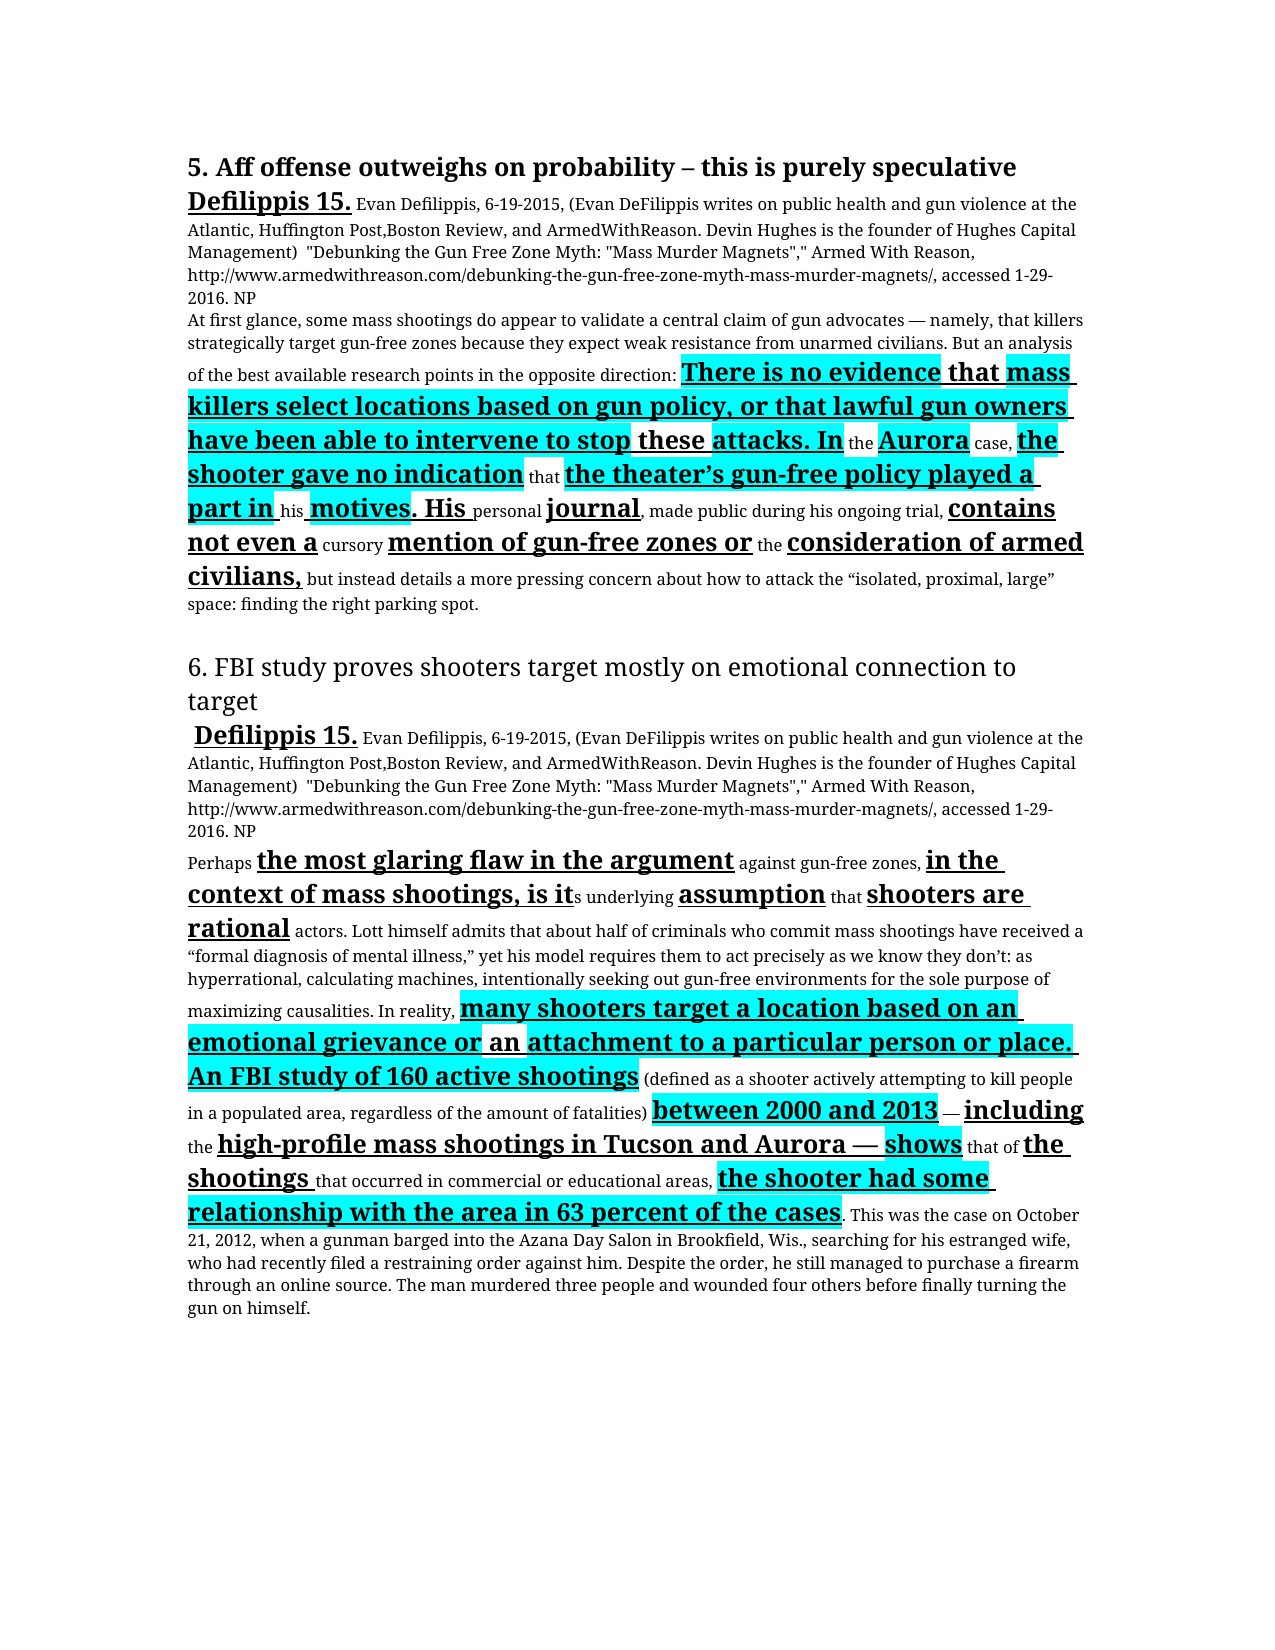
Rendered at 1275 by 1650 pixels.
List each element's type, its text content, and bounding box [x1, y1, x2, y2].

subtitle 5. Aff offense outweighs on probability – this is purely speculative [187, 150, 1087, 184]
text At first glance, some mass shootings do appear to validate a central claim of gun advocates — namely, that killers strategically target gun-free zones because they expect weak resistance from unarmed civilians. But an analysis of the best available research points in the opposite direction: There is no evidence that mass killers select locations based on gun policy, or that lawful gun owners have been able to intervene to stop these attacks. In the Aurora case, the shooter gave no indication that the theater’s gun-free policy played a part in his motives. His personal journal, made public during his ongoing trial, contains not even a cursory mention of gun-free zones or the consideration of armed civilians, but instead details a more pressing concern about how to attack the “isolated, proximal, large” space: finding the right parking spot. [187, 309, 1087, 616]
text 6. FBI study proves shooters target mostly on emotional connection to target [187, 649, 1087, 718]
text Perhaps the most glaring flaw in the argument against gun-free zones, in the context of mass shootings, is its underlying assumption that shooters are rational actors. Lott himself admits that about half of criminals who commit mass shootings have received a “formal diagnosis of mental illness,” yet his model requires them to act precisely as we know they don’t: as hyperrational, calculating machines, intentionally seeking out gun-free environments for the sole purpose of maximizing causalities. In reality, many shooters target a location based on an emotional grievance or an attachment to a particular person or place. An FBI study of 160 active shootings (defined as a shooter actively attempting to kill people in a populated area, regardless of the amount of fatalities) between 2000 and 2013 — including the high-profile mass shootings in Tucson and Aurora — shows that of the shootings that occurred in commercial or educational areas, the shooter had some relationship with the area in 63 percent of the cases. This was the case on October 21, 2012, when a gunman barged into the Azana Day Salon in Brookfield, Wis., searching for his estranged wife, who had recently filed a restraining order against him. Despite the order, he still managed to purchase a firearm through an online source. The man murdered three people and wounded four others before finally turning the gun on himself. [187, 843, 1087, 1319]
